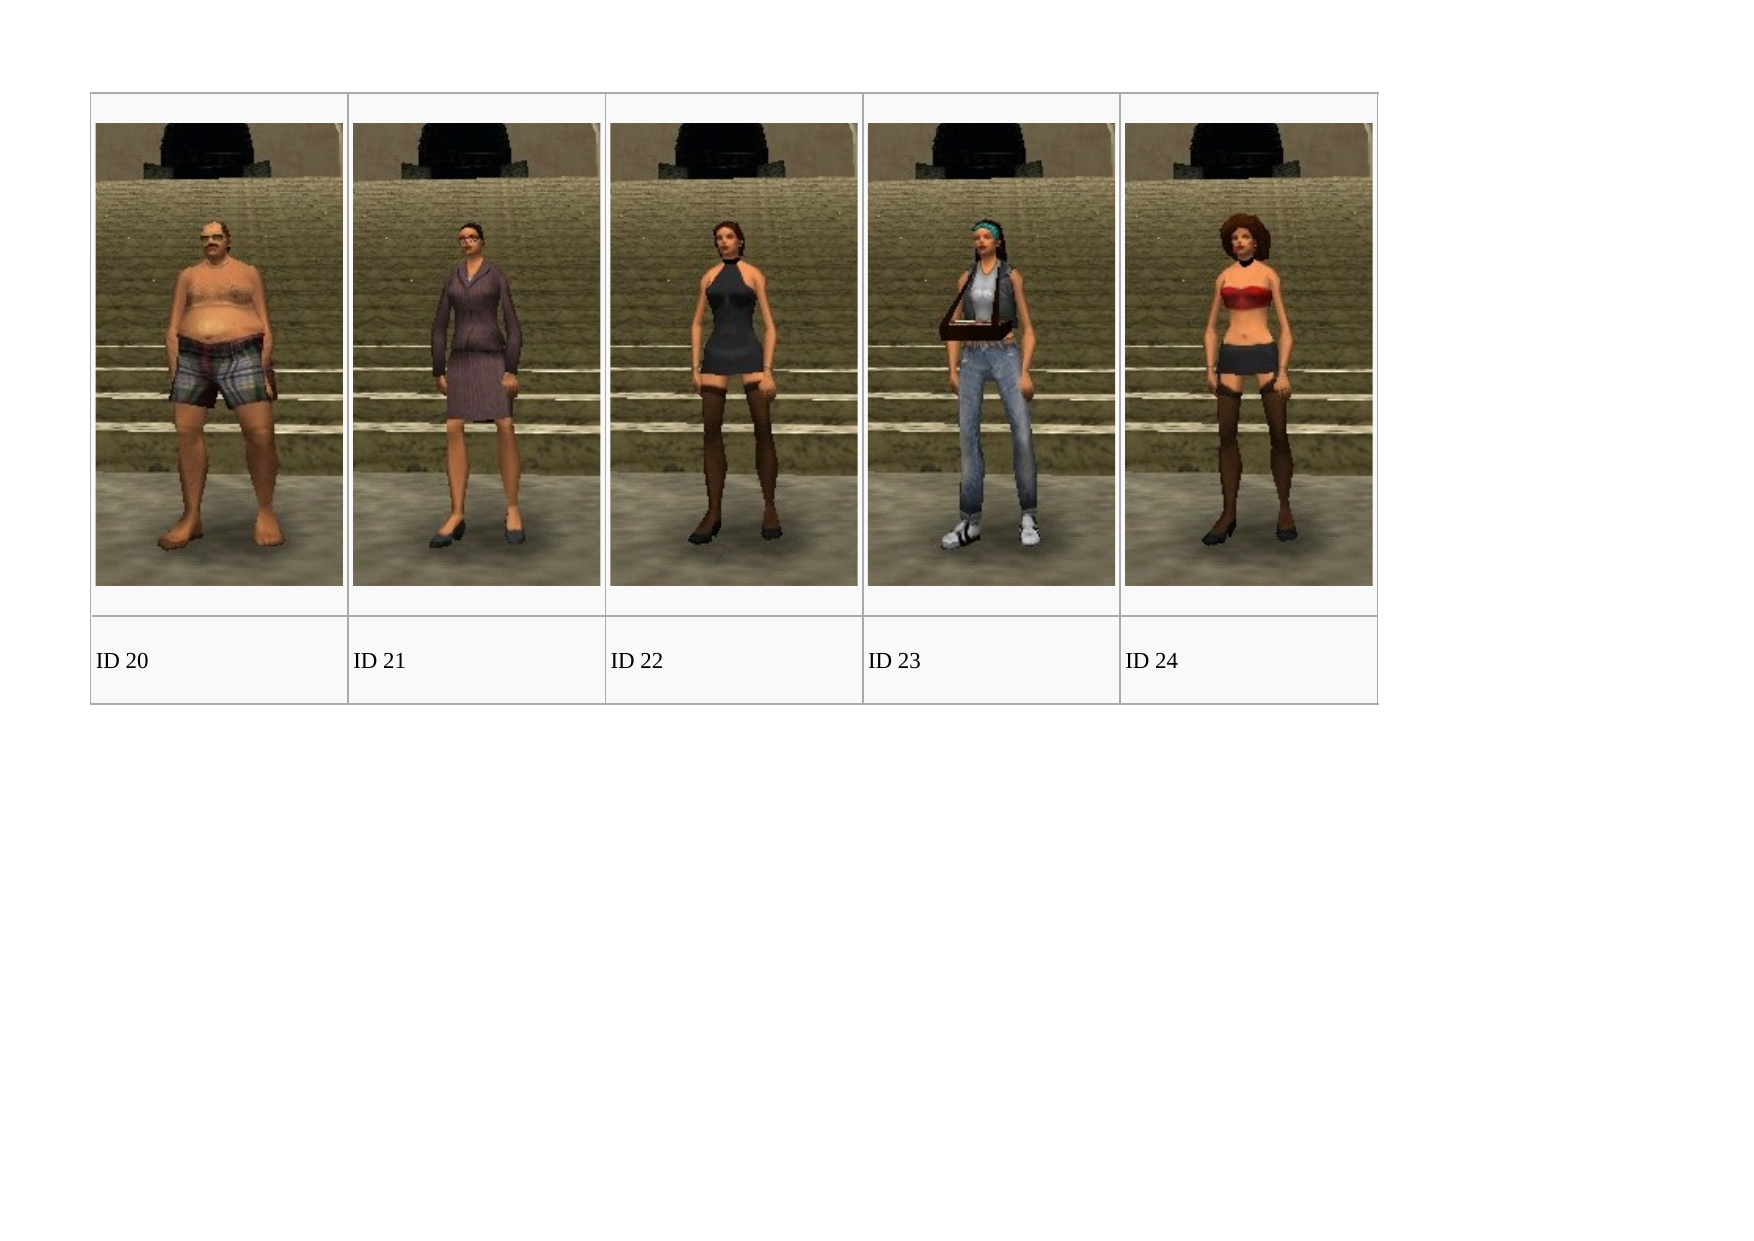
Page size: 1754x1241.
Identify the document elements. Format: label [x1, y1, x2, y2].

picture [1125, 123, 1373, 586]
picture [353, 123, 601, 586]
picture [95, 123, 343, 586]
picture [610, 123, 858, 586]
table_cell [74, 75, 1693, 721]
picture [867, 123, 1116, 586]
